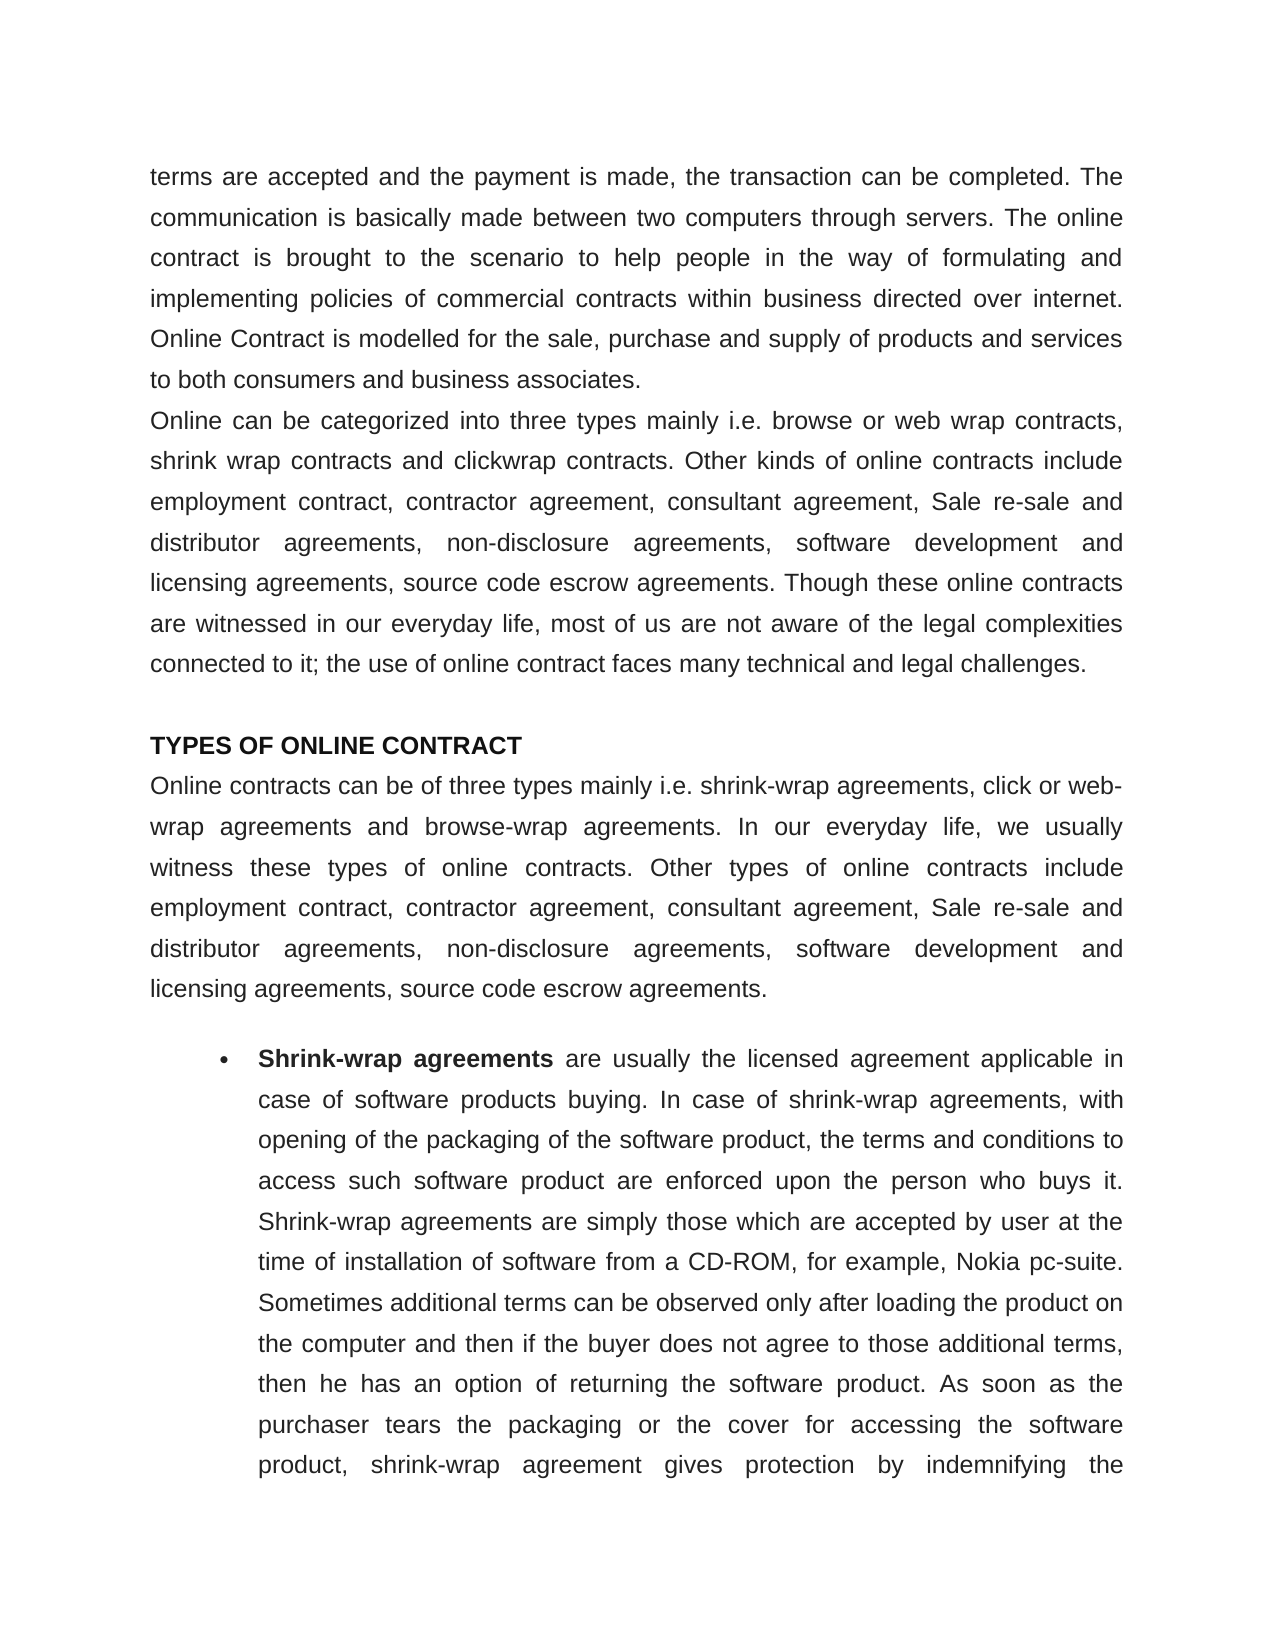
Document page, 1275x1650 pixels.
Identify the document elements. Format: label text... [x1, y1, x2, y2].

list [220, 1032, 1125, 1479]
text TYPES OF ONLINE CONTRACT [150, 719, 1125, 759]
text Online can be categorized into three types mainly i.e. browse or web wrap contracts, shrink wrap contracts and clickwrap contracts. Other kinds of online contracts include employment contract, contractor agreement, consultant agreement, Sale re-sale and distributor agreements, non-disclosure agreements, software development and licensing agreements, source code escrow agreements. Though these online contracts are witnessed in our everyday life, most of us are not aware of the legal complexities connected to it; the use of online contract faces many technical and legal challenges. [150, 394, 1125, 678]
text Online contracts can be of three types mainly i.e. shrink-wrap agreements, click or web-wrap agreements and browse-wrap agreements. In our everyday life, we usually witness these types of online contracts. Other types of online contracts include employment contract, contractor agreement, consultant agreement, Sale re-sale and distributor agreements, non-disclosure agreements, software development and licensing agreements, source code escrow agreements. [150, 759, 1125, 1003]
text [150, 150, 1125, 394]
